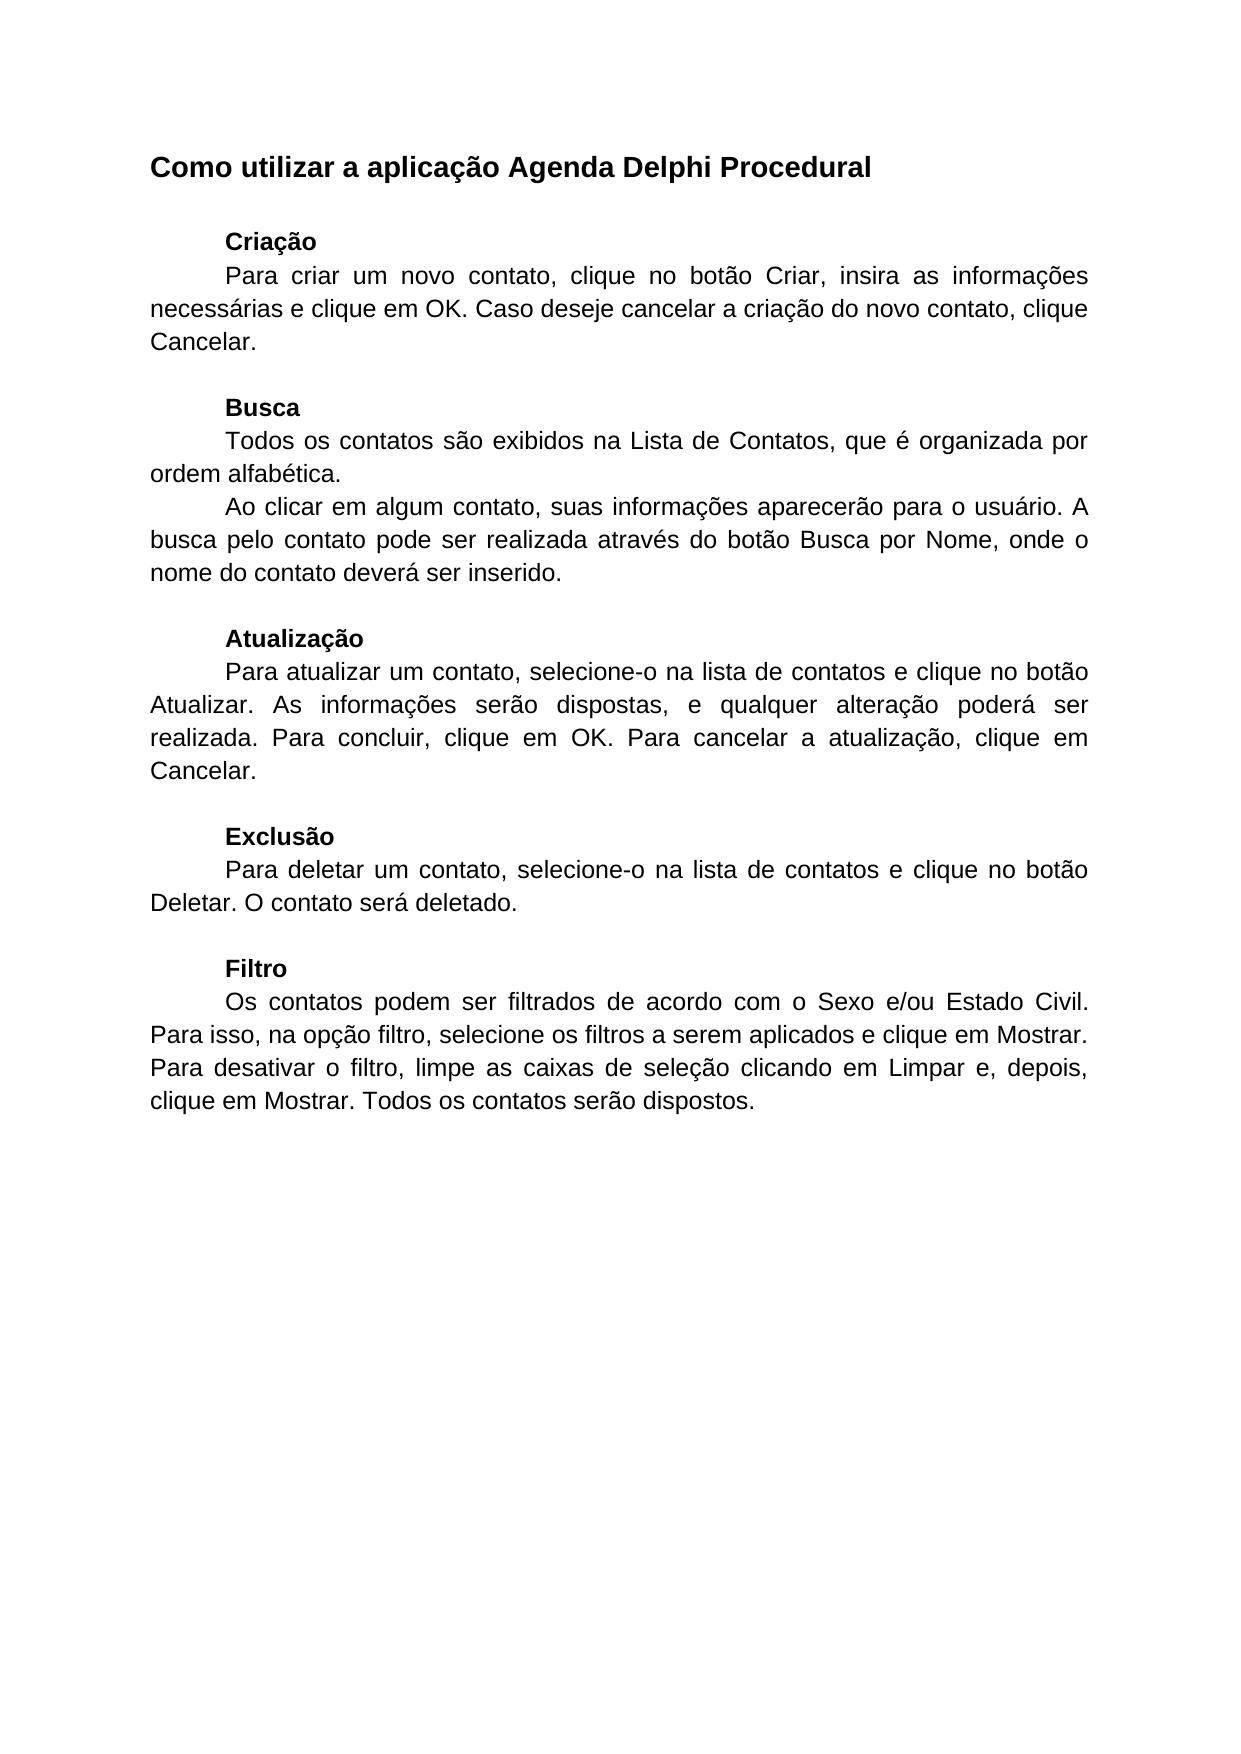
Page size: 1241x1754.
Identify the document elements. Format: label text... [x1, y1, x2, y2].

text Busca [150, 393, 1090, 422]
text Para criar um novo contato, clique no botão Criar, insira as informações necessárias e clique em OK. Caso deseje cancelar a criação do novo contato, clique Cancelar. [150, 261, 1090, 356]
text Exclusão [150, 822, 1090, 851]
text Filtro [150, 954, 1090, 983]
text Para atualizar um contato, selecione-o na lista de contatos e clique no botão Atualizar. As informações serão dispostas, e qualquer alteração poderá ser realizada. Para concluir, clique em OK. Para cancelar a atualização, clique em Cancelar. [150, 657, 1090, 785]
text Os contatos podem ser filtrados de acordo com o Sexo e/ou Estado Civil. Para isso, na opção filtro, selecione os filtros a serem aplicados e clique em Mostrar. Para desativar o filtro, limpe as caixas de seleção clicando em Limpar e, depois, clique em Mostrar. Todos os contatos serão dispostos. [150, 987, 1090, 1115]
text Como utilizar a aplicação Agenda Delphi Procedural [150, 150, 1090, 183]
text Para deletar um contato, selecione-o na lista de contatos e clique no botão Deletar. O contato será deletado. [150, 855, 1090, 917]
text Todos os contatos são exibidos na Lista de Contatos, que é organizada por ordem alfabética. [150, 426, 1090, 488]
text Ao clicar em algum contato, suas informações aparecerão para o usuário. A busca pelo contato pode ser realizada através do botão Busca por Nome, onde o nome do contato deverá ser inserido. [150, 492, 1090, 587]
text Criação [150, 227, 1090, 256]
text Atualização [150, 624, 1090, 653]
